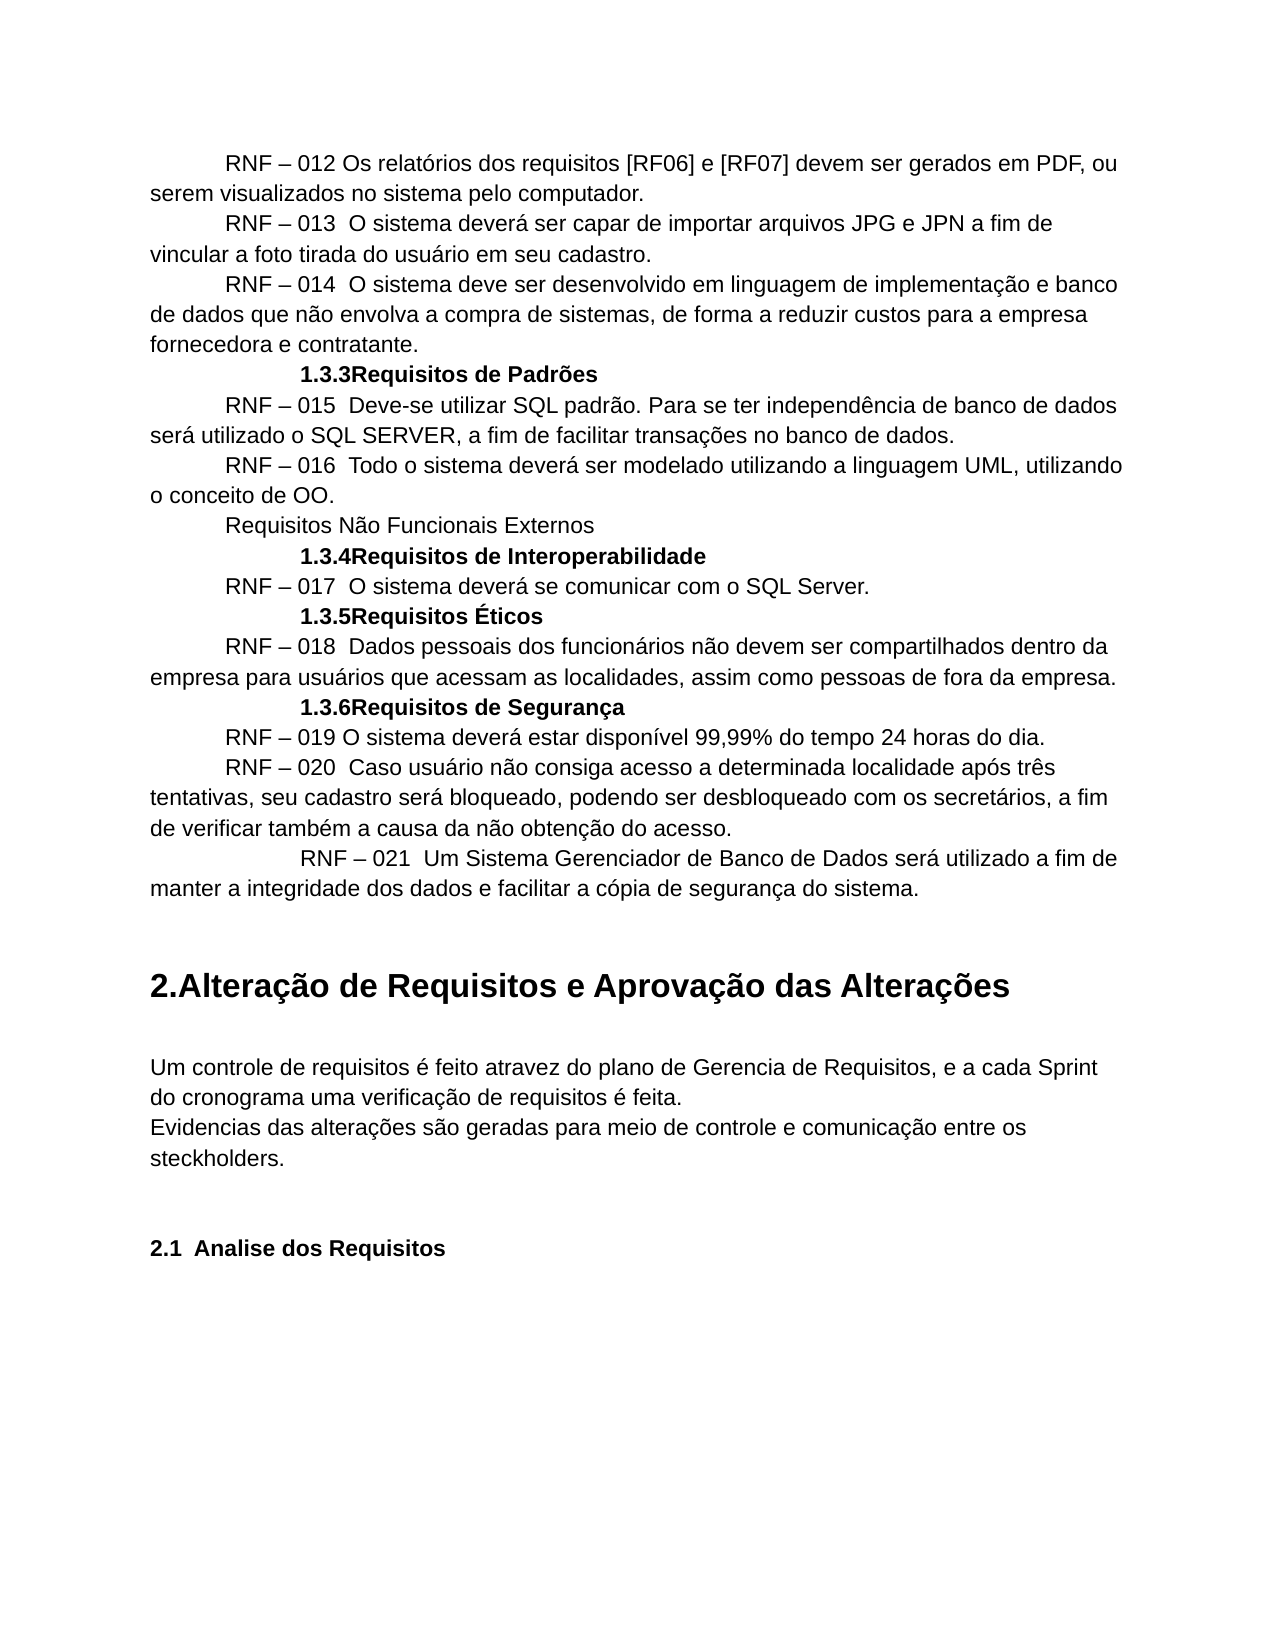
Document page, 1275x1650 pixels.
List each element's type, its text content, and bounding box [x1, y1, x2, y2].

text 1.3.6Requisitos de Segurança [150, 694, 1125, 720]
text RNF – 021 Um Sistema Gerenciador de Banco de Dados será utilizado a fim de manter a integridade dos dados e facilitar a cópia de segurança do sistema. [150, 845, 1125, 901]
text 1.3.3Requisitos de Padrões [150, 361, 1125, 388]
text 2.Alteração de Requisitos e Aprovação das Alterações [150, 966, 1125, 1004]
text Um controle de requisitos é feito atravez do plano de Gerencia de Requisitos, e a cada Sprint do cronograma uma verificação de requisitos é feita. Evidencias das alterações são geradas para meio de controle e comunicação entre os steckholders. [150, 1054, 1125, 1171]
text RNF – 015 Deve-se utilizar SQL padrão. Para se ter independência de banco de dados será utilizado o SQL SERVER, a fim de facilitar transações no banco de dados. [150, 392, 1125, 448]
text RNF – 017 O sistema deverá se comunicar com o SQL Server. [150, 573, 1125, 599]
text 2.1 Analise dos Requisitos [150, 1235, 1125, 1262]
text 1.3.5Requisitos Éticos [150, 603, 1125, 629]
text RNF – 014 O sistema deve ser desenvolvido em linguagem de implementação e banco de dados que não envolva a compra de sistemas, de forma a reduzir custos para a empresa fornecedora e contratante. [150, 271, 1125, 358]
text 1.3.4Requisitos de Interoperabilidade [150, 543, 1125, 569]
text Requisitos Não Funcionais Externos [150, 512, 1125, 539]
text RNF – 018 Dados pessoais dos funcionários não devem ser compartilhados dentro da empresa para usuários que acessam as localidades, assim como pessoas de fora da empresa. [150, 633, 1125, 690]
text RNF – 020 Caso usuário não consiga acesso a determinada localidade após três tentativas, seu cadastro será bloqueado, podendo ser desbloqueado com os secretários, a fim de verificar também a causa da não obtenção do acesso. [150, 754, 1125, 841]
text RNF – 013 O sistema deverá ser capar de importar arquivos JPG e JPN a fim de vincular a foto tirada do usuário em seu cadastro. [150, 210, 1125, 267]
text RNF – 019 O sistema deverá estar disponível 99,99% do tempo 24 horas do dia. [150, 724, 1125, 750]
text RNF – 016 Todo o sistema deverá ser modelado utilizando a linguagem UML, utilizando o conceito de OO. [150, 452, 1125, 509]
text RNF – 012 Os relatórios dos requisitos [RF06] e [RF07] devem ser gerados em PDF, ou serem visualizados no sistema pelo computador. [150, 150, 1125, 207]
